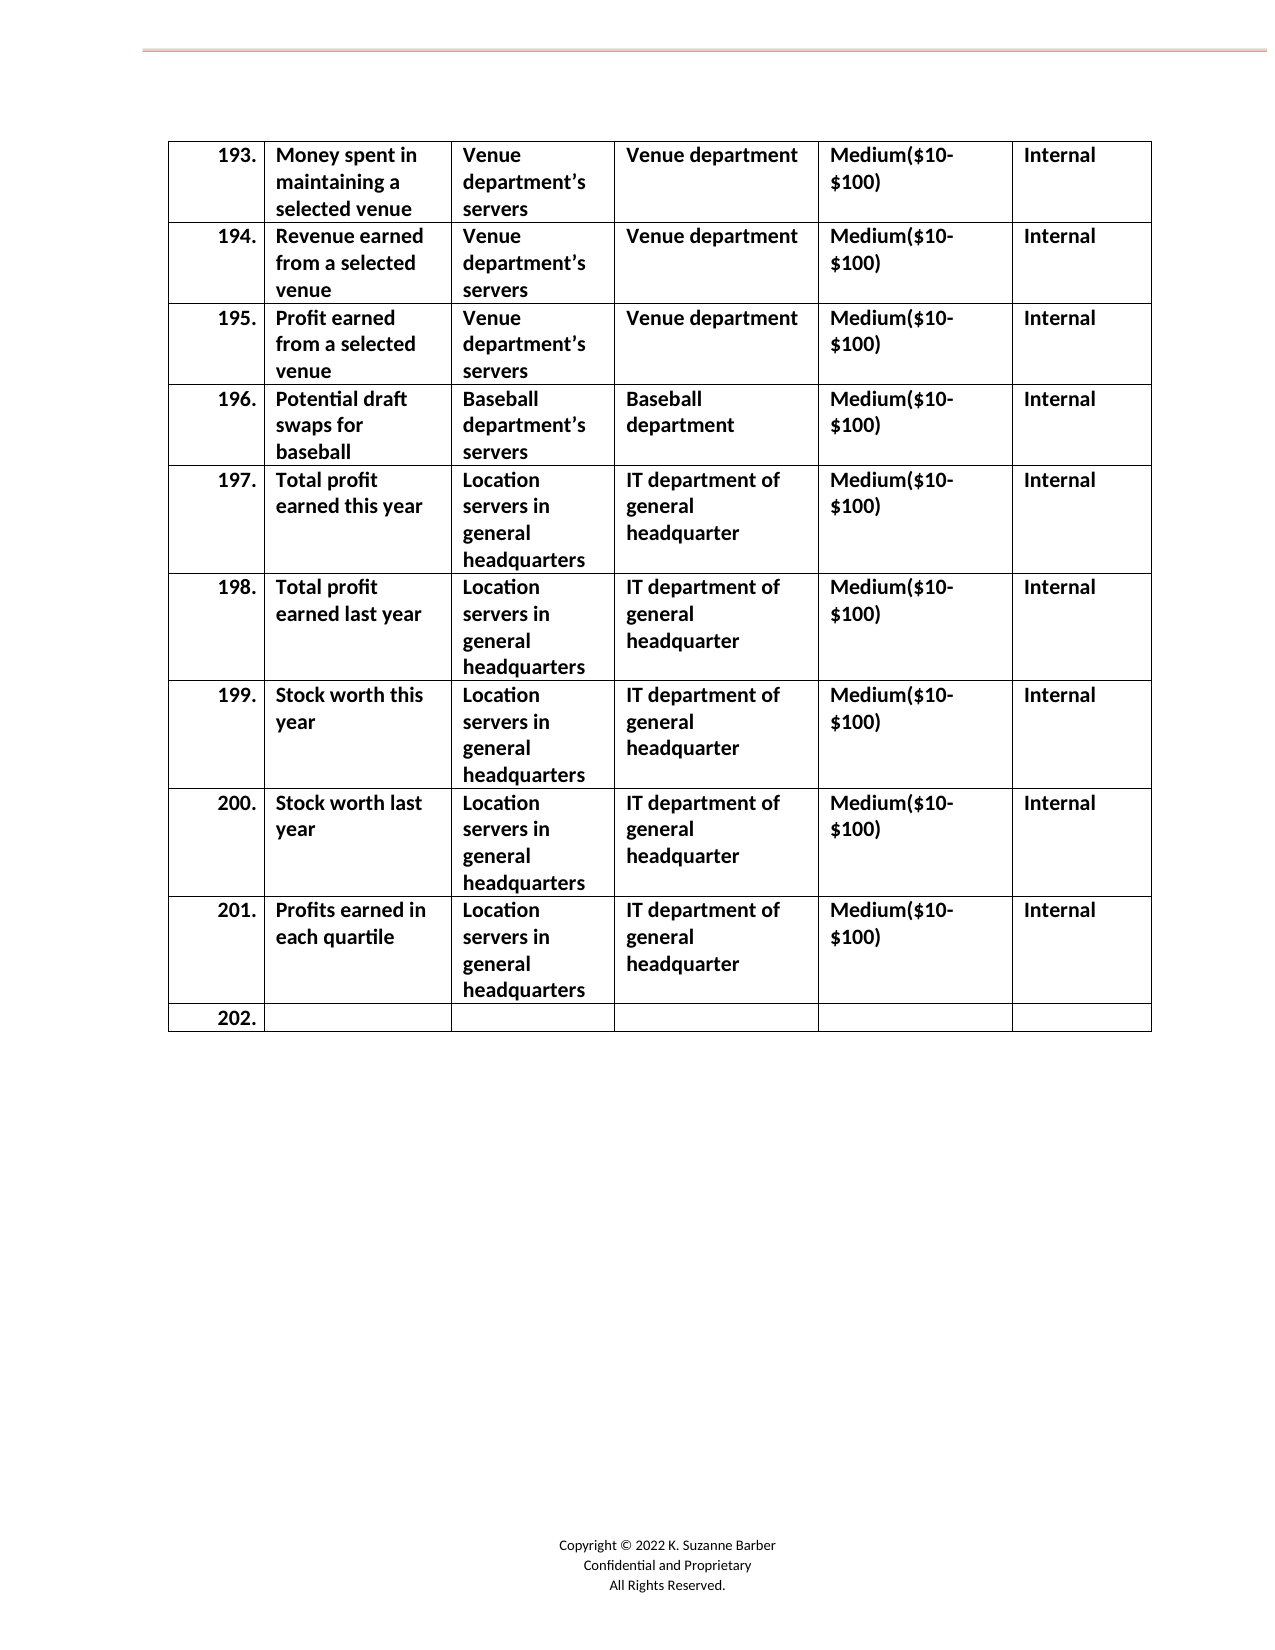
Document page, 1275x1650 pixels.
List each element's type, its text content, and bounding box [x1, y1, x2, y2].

table_cell Internal [1013, 385, 1151, 465]
table_cell Internal [1013, 897, 1151, 1003]
table_cell IT department of general headquarter [615, 466, 818, 572]
table_cell Money spent in maintaining a selected venue [265, 142, 451, 222]
table_cell Medium($10-$100) [819, 789, 1012, 896]
table_cell [1013, 1004, 1151, 1031]
table_cell Location servers in general headquarters [452, 897, 614, 1003]
table_cell Location servers in general headquarters [452, 681, 614, 788]
table_cell Internal [1013, 466, 1151, 572]
table_cell Medium($10-$100) [819, 385, 1012, 465]
table_cell [169, 142, 264, 222]
table_cell Potential draft swaps for baseball [265, 385, 451, 465]
table_cell Medium($10-$100) [819, 681, 1012, 788]
table_cell IT department of general headquarter [615, 574, 818, 680]
table_cell Baseball department’s servers [452, 385, 614, 465]
table_cell [169, 466, 264, 572]
table_cell Medium($10-$100) [819, 574, 1012, 680]
table_cell Revenue earned from a selected venue [265, 223, 451, 303]
table_cell Venue department [615, 304, 818, 384]
table_cell Venue department’s servers [452, 304, 614, 384]
table_cell Medium($10-$100) [819, 897, 1012, 1003]
table_cell Medium($10-$100) [819, 466, 1012, 572]
table_cell Internal [1013, 223, 1151, 303]
table_cell Location servers in general headquarters [452, 466, 614, 572]
table_cell [265, 1004, 451, 1031]
table_cell Internal [1013, 304, 1151, 384]
table_cell Profits earned in each quartile [265, 897, 451, 1003]
table_cell Internal [1013, 574, 1151, 680]
table_cell [819, 1004, 1012, 1031]
table_cell Internal [1013, 681, 1151, 788]
table_cell Stock worth this year [265, 681, 451, 788]
table_cell [452, 1004, 614, 1031]
table_cell Medium($10-$100) [819, 304, 1012, 384]
table_cell [169, 897, 264, 1003]
table_cell Location servers in general headquarters [452, 789, 614, 896]
table_cell [169, 223, 264, 303]
table_cell Venue department [615, 223, 818, 303]
table_cell Medium($10-$100) [819, 142, 1012, 222]
table_cell IT department of general headquarter [615, 897, 818, 1003]
table_cell Total profit earned last year [265, 574, 451, 680]
table_cell Location servers in general headquarters [452, 574, 614, 680]
table_cell [169, 574, 264, 680]
table_cell Venue department’s servers [452, 142, 614, 222]
table_cell Profit earned from a selected venue [265, 304, 451, 384]
table_cell IT department of general headquarter [615, 789, 818, 896]
table_cell Internal [1013, 789, 1151, 896]
table_cell [169, 681, 264, 788]
table_cell Total profit earned this year [265, 466, 451, 572]
table_cell [169, 1004, 264, 1031]
table_cell [615, 1004, 818, 1031]
table_cell Medium($10-$100) [819, 223, 1012, 303]
table_cell Venue department’s servers [452, 223, 614, 303]
table_cell Internal [1013, 142, 1151, 222]
table_cell [169, 385, 264, 465]
table_cell Venue department [615, 142, 818, 222]
table_cell Stock worth last year [265, 789, 451, 896]
table_cell [169, 789, 264, 896]
table_cell [169, 304, 264, 384]
table_cell Baseball department [615, 385, 818, 465]
table_cell IT department of general headquarter [615, 681, 818, 788]
